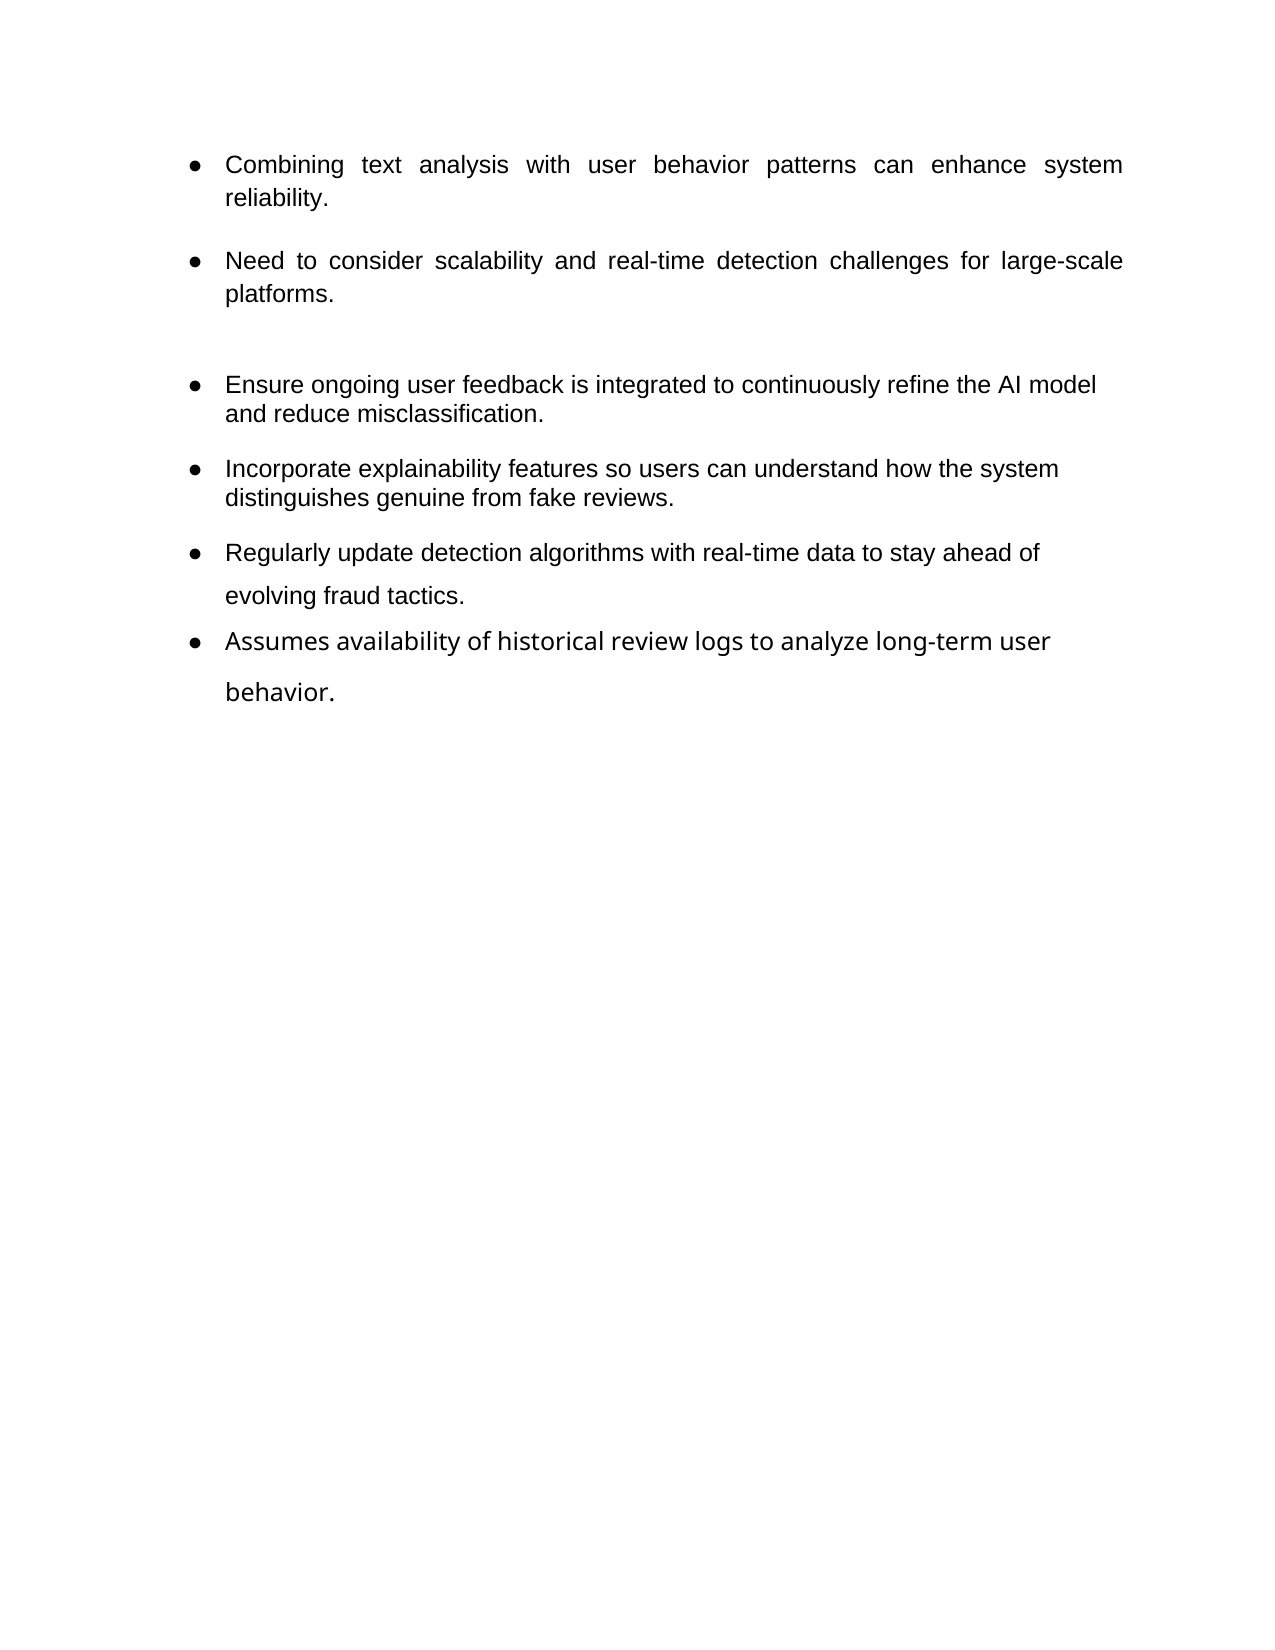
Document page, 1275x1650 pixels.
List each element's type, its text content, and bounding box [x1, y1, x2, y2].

list Assumes availability of historical review logs to analyze long-term user behavior. [187, 624, 1125, 709]
list Regularly update detection algorithms with real-time data to stay ahead of evolving fraud tactics. [187, 538, 1125, 609]
list Incorporate explainability features so users can understand how the system distinguishes genuine from fake reviews. [187, 454, 1125, 538]
list Combining text analysis with user behavior patterns can enhance system reliability. [187, 150, 1125, 242]
list Need to consider scalability and real-time detection challenges for large-scale platforms. [187, 246, 1125, 308]
list Ensure ongoing user feedback is integrated to continuously refine the AI model and reduce misclassification. [187, 370, 1125, 454]
